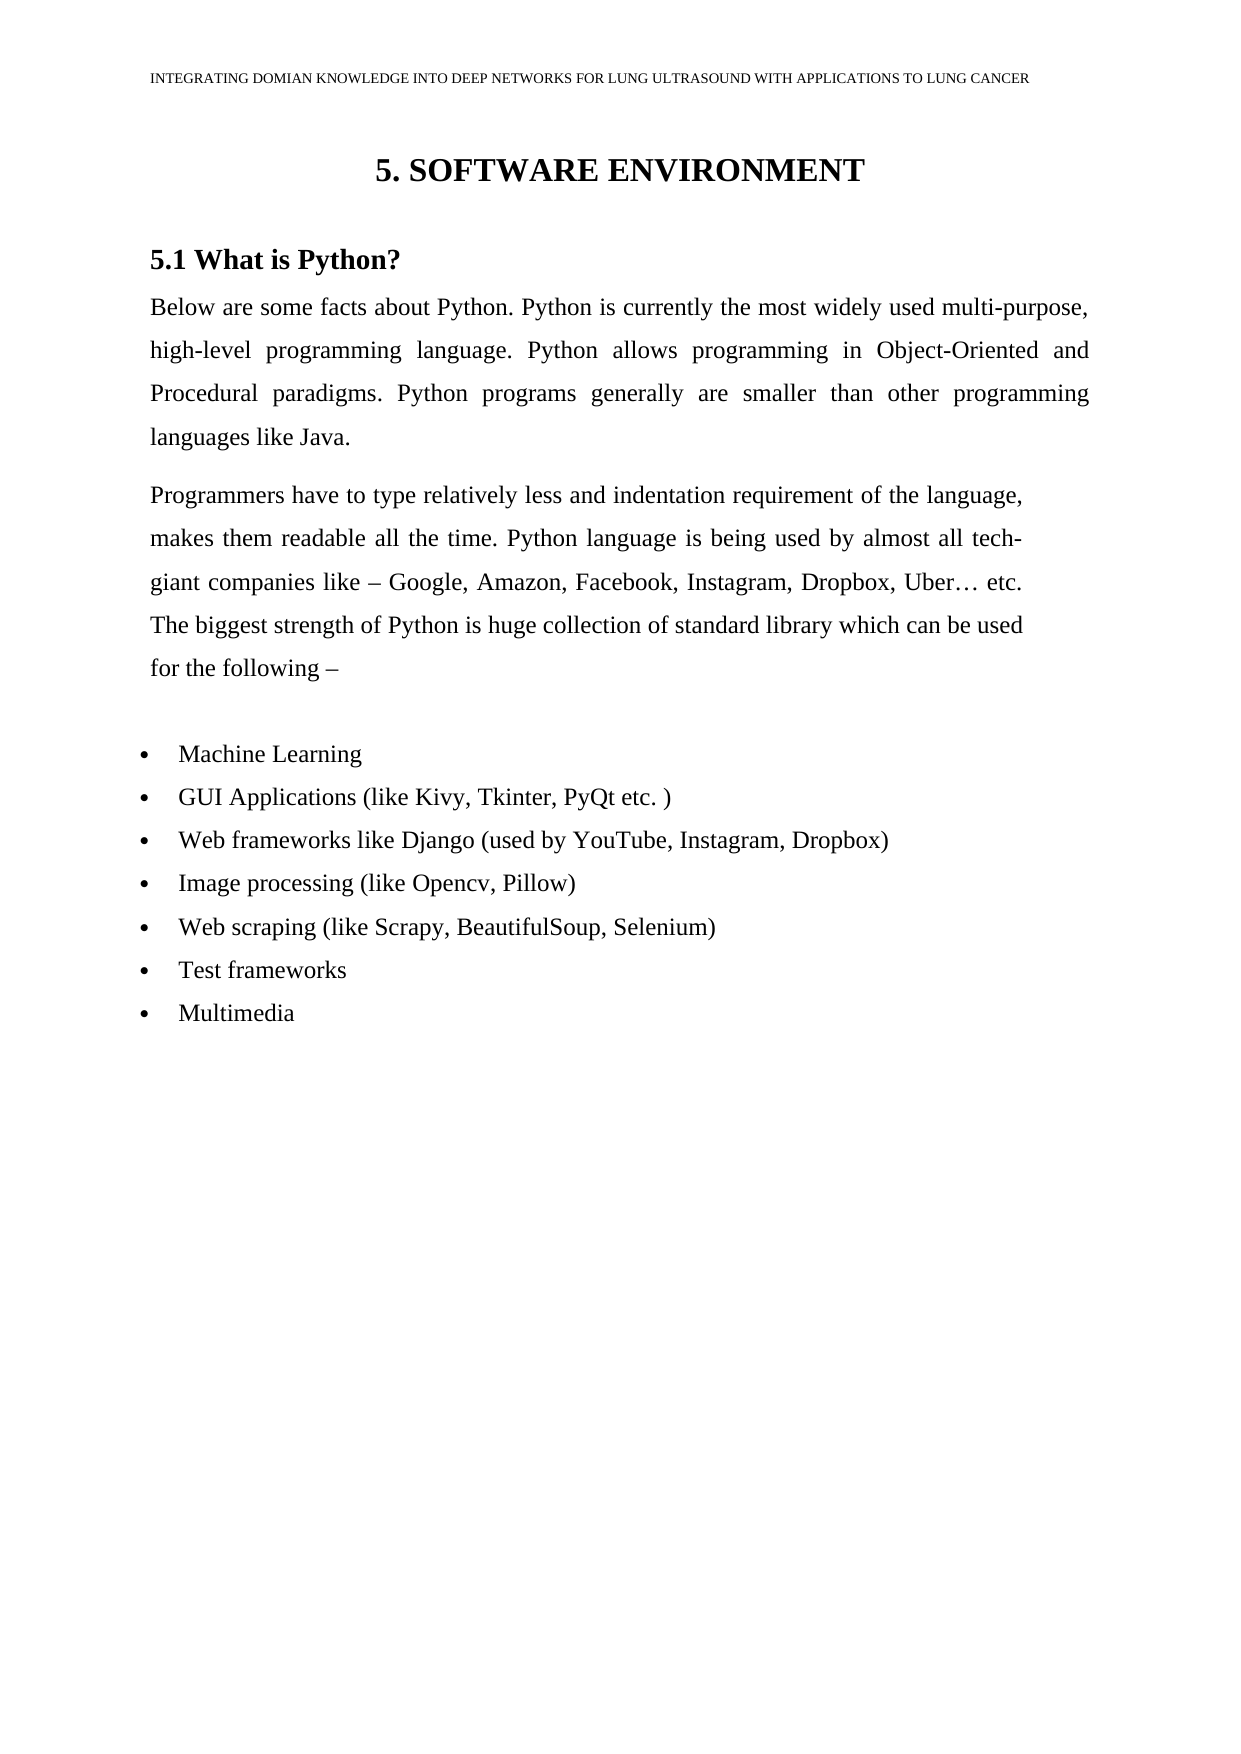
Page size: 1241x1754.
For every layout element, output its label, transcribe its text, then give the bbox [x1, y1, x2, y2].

text Programmers have to type relatively less and indentation requirement of the language, makes them readable all the time. Python language is being used by almost all tech-giant companies like – Google, Amazon, Facebook, Instagram, Dropbox, Uber… etc. The biggest strength of Python is huge collection of standard library which can be used for the following – [150, 480, 1023, 682]
list Image processing (like Opencv, Pillow) [141, 868, 1090, 897]
subtitle 5.1 What is Python? [150, 242, 744, 275]
list Test frameworks [141, 955, 1090, 983]
list Web scraping (like Scrapy, BeautifulSoup, Selenium) [141, 912, 1090, 940]
text Below are some facts about Python. Python is currently the most widely used multi-purpose, high-level programming language. Python allows programming in Object-Oriented and Procedural paradigms. Python programs generally are smaller than other programming languages like Java. [150, 292, 1090, 450]
text 5. SOFTWARE ENVIRONMENT [150, 150, 1090, 188]
list Machine Learning [141, 739, 1090, 768]
list GUI Applications (like Kivy, Tkinter, PyQt etc. ) [141, 782, 1090, 811]
list Multimedia [141, 998, 1090, 1027]
list Web frameworks like Django (used by YouTube, Instagram, Dropbox) [141, 825, 1090, 854]
